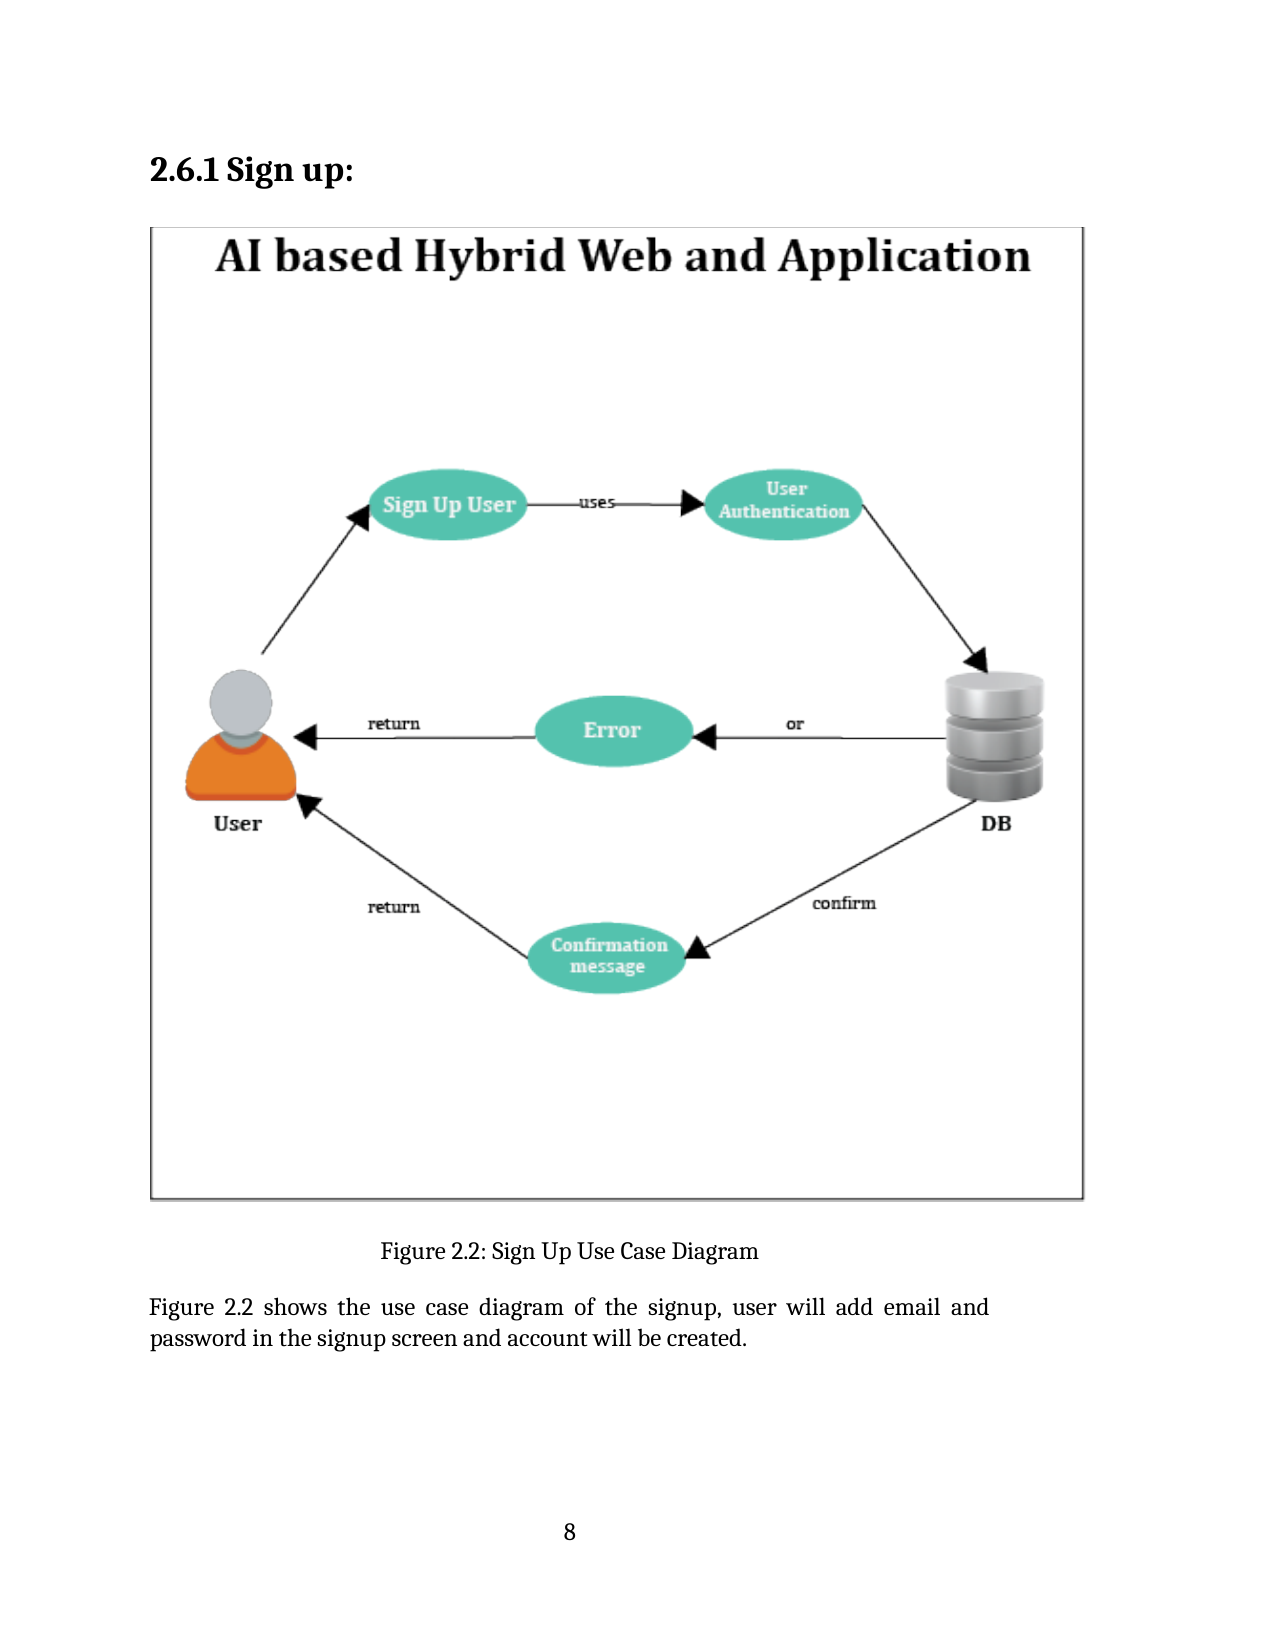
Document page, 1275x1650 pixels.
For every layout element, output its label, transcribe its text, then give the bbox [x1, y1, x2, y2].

text 2.6.1 Sign up: [150, 150, 989, 191]
text Figure 2.2: Sign Up Use Case Diagram [150, 1237, 989, 1266]
picture [150, 227, 1125, 1202]
text Figure 2.2 shows the use case diagram of the signup, user will add email and password in the signup screen and account will be created. [148, 1293, 991, 1352]
